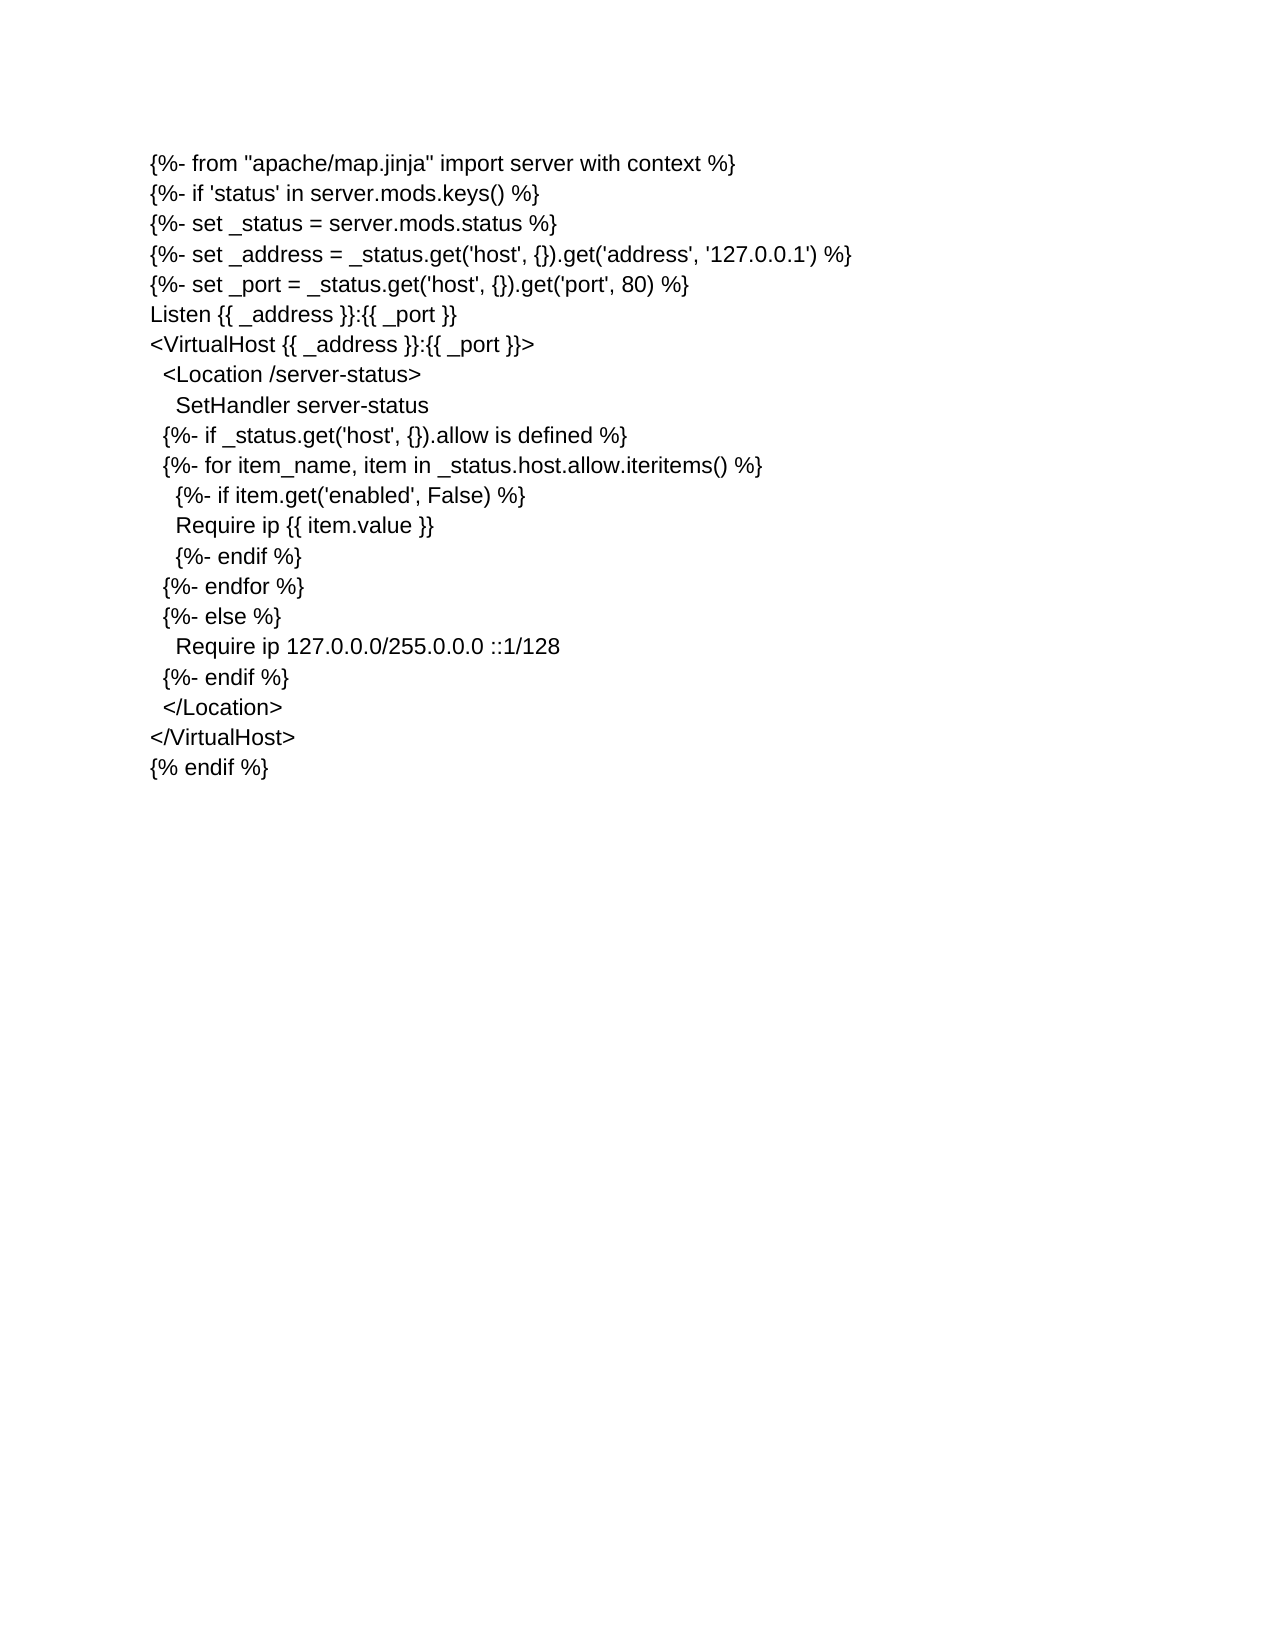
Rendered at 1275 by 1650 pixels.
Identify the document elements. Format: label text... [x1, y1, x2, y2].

text Listen {{ _address }}:{{ _port }} [150, 301, 1125, 327]
text {%- if item.get('enabled', False) %} [150, 482, 1125, 509]
text {%- endif %} [150, 543, 1125, 569]
text Require ip {{ item.value }} [150, 512, 1125, 539]
text <VirtualHost {{ _address }}:{{ _port }}> [150, 331, 1125, 358]
text {%- for item_name, item in _status.host.allow.iteritems() %} [150, 452, 1125, 478]
text </Location> [150, 694, 1125, 720]
text Require ip 127.0.0.0/255.0.0.0 ::1/128 [150, 633, 1125, 660]
text {% endif %} [150, 754, 1125, 781]
text {%- endif %} [150, 663, 1125, 690]
text {%- if _status.get('host', {}).allow is defined %} [150, 422, 1125, 448]
text {%- if 'status' in server.mods.keys() %} [150, 180, 1125, 207]
text {%- from "apache/map.jinja" import server with context %} [150, 150, 1125, 176]
text {%- set _port = _status.get('host', {}).get('port', 80) %} [150, 271, 1125, 297]
text {%- set _address = _status.get('host', {}).get('address', '127.0.0.1') %} [150, 241, 1125, 267]
text SetHandler server-status [150, 392, 1125, 418]
text {%- else %} [150, 603, 1125, 629]
text {%- endfor %} [150, 573, 1125, 599]
text </VirtualHost> [150, 724, 1125, 750]
text <Location /server-status> [150, 361, 1125, 388]
text {%- set _status = server.mods.status %} [150, 210, 1125, 237]
